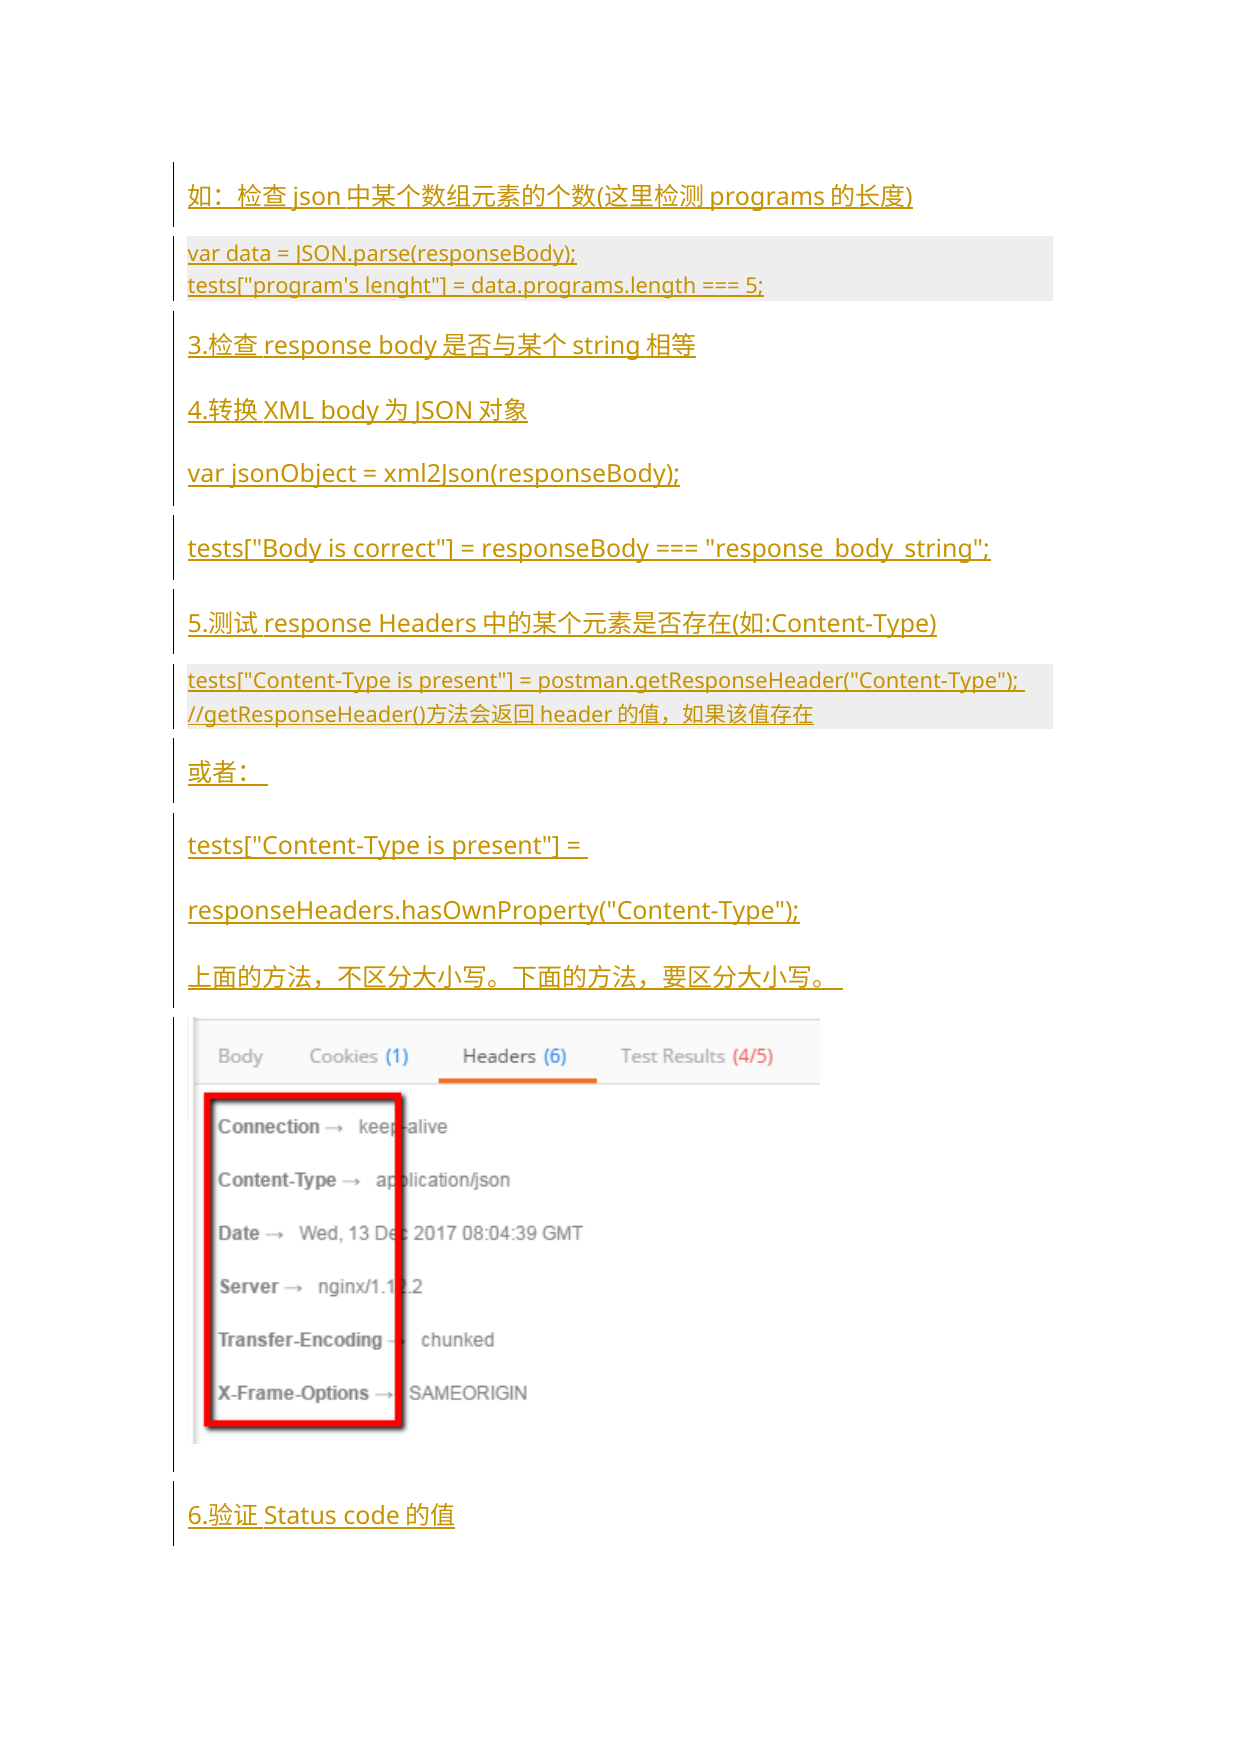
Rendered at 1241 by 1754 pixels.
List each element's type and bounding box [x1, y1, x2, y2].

picture [187, 1017, 821, 1444]
